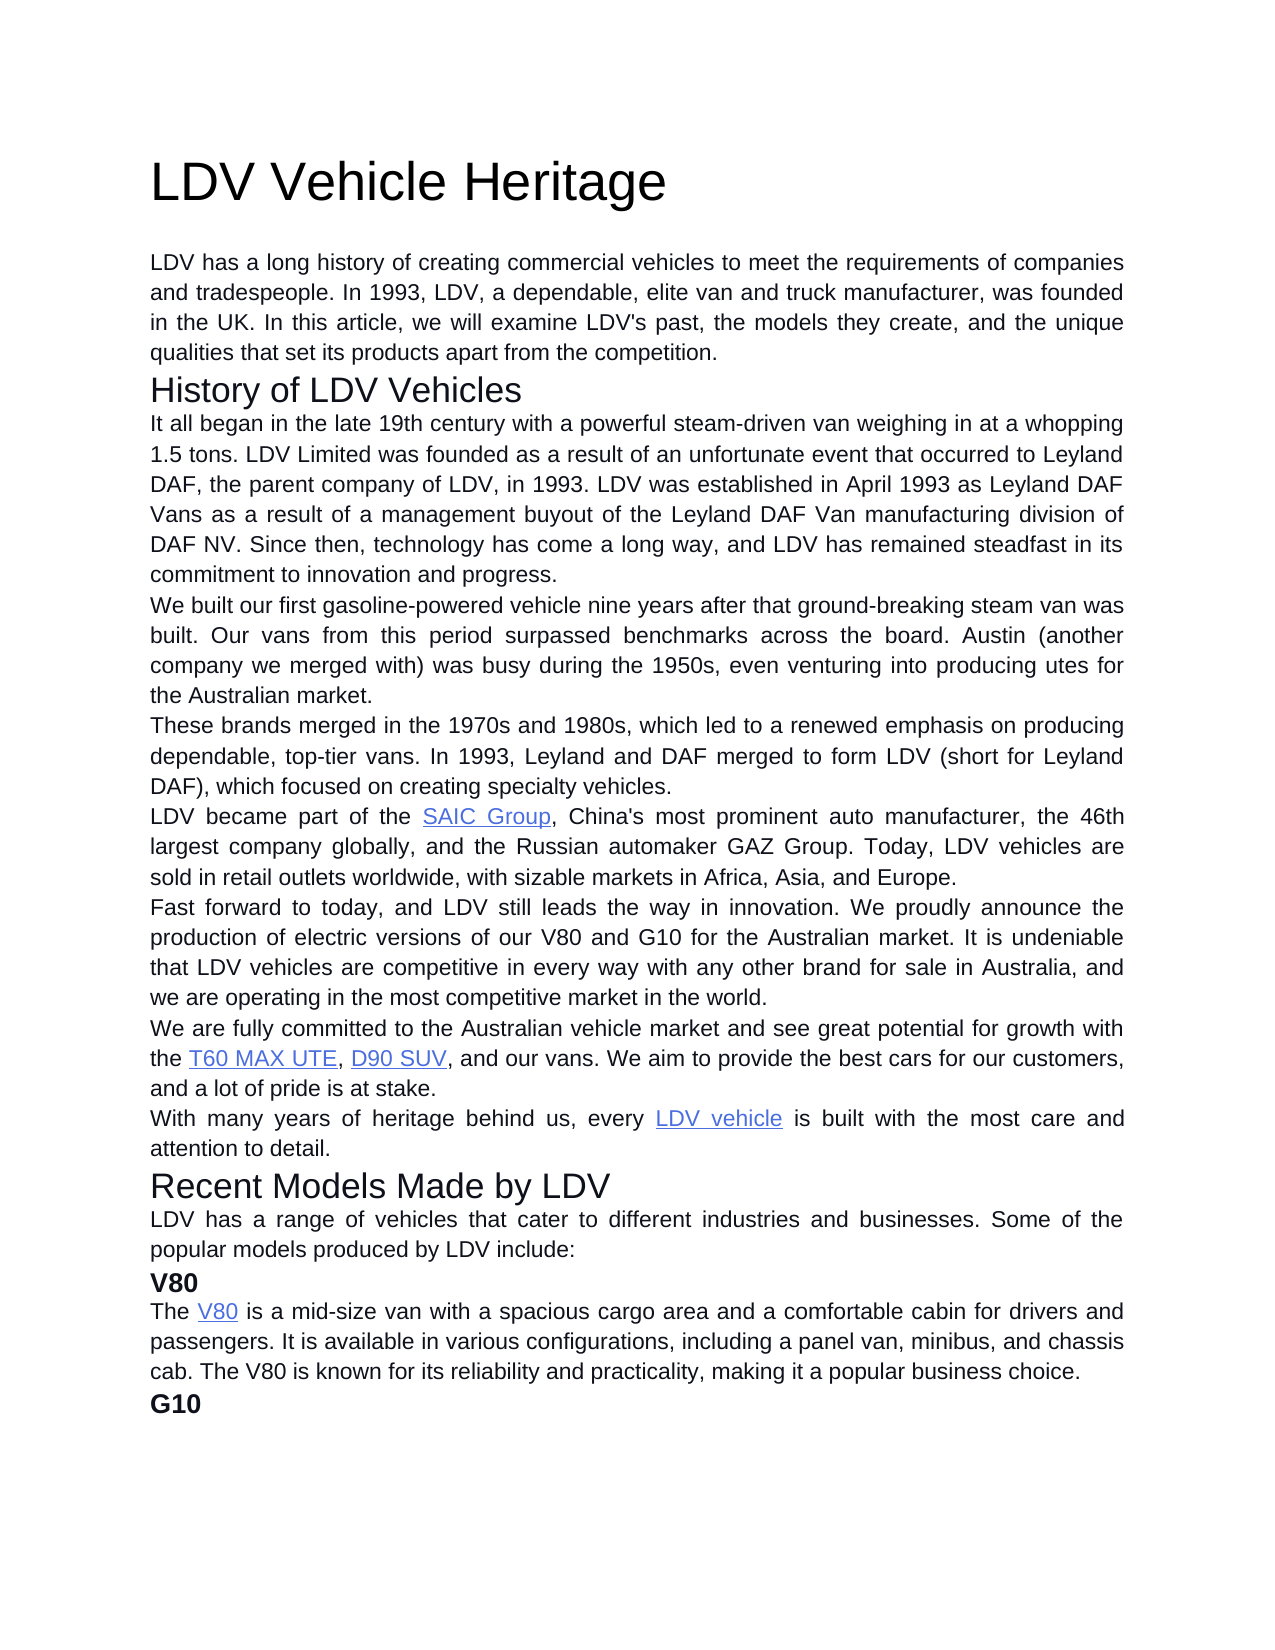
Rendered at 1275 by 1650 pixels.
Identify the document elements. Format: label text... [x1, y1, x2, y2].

text We built our first gasoline-powered vehicle nine years after that ground-breaking steam van was built. Our vans from this period surpassed benchmarks across the board. Austin (another company we merged with) was busy during the 1950s, even venturing into producing utes for the Australian market. [150, 592, 1125, 708]
text LDV has a range of vehicles that cater to different industries and businesses. Some of the popular models produced by LDV include: [150, 1206, 1125, 1263]
text Fast forward to today, and LDV still leads the way in innovation. We proudly announce the production of electric versions of our V80 and G10 for the Australian market. It is undeniable that LDV vehicles are competitive in every way with any other brand for sale in Australia, and we are operating in the most competitive market in the world. [150, 894, 1125, 1011]
text LDV became part of the SAIC Group, China's most prominent auto manufacturer, the 46th largest company globally, and the Russian automaker GAZ Group. Today, LDV vehicles are sold in retail outlets worldwide, with sizable markets in Africa, Asia, and Europe. [150, 803, 1125, 890]
subtitle Recent Models Made by LDV [150, 1166, 1125, 1206]
title LDV Vehicle Heritage [150, 150, 1125, 212]
subtitle History of LDV Vehicles [150, 369, 1125, 410]
text It all began in the late 19th century with a powerful steam-driven van weighing in at a whopping 1.5 tons. LDV Limited was founded as a result of an unfortunate event that occurred to Leyland DAF, the parent company of LDV, in 1993. LDV was established in April 1993 as Leyland DAF Vans as a result of a management buyout of the Leyland DAF Van manufacturing division of DAF NV. Since then, technology has come a long way, and LDV has remained steadfast in its commitment to innovation and progress. [150, 410, 1125, 588]
subtitle G10 [150, 1388, 1125, 1420]
subtitle V80 [150, 1267, 1125, 1298]
text LDV has a long history of creating commercial vehicles to meet the requirements of companies and tradespeople. In 1993, LDV, a dependable, elite van and truck manufacturer, was founded in the UK. In this article, we will examine LDV's past, the models they create, and the unique qualities that set its products apart from the competition. [150, 249, 1125, 366]
text The V80 is a mid-size van with a spacious cargo area and a comfortable cabin for drivers and passengers. It is available in various configurations, including a panel van, minibus, and chassis cab. The V80 is known for its reliability and practicality, making it a popular business choice. [150, 1298, 1125, 1385]
text With many years of heritage behind us, every LDV vehicle is built with the most care and attention to detail. [150, 1105, 1125, 1162]
text We are fully committed to the Australian vehicle market and see great potential for growth with the T60 MAX UTE, D90 SUV, and our vans. We aim to provide the best cars for our customers, and a lot of pride is at stake. [150, 1014, 1125, 1101]
text These brands merged in the 1970s and 1980s, which led to a renewed emphasis on producing dependable, top-tier vans. In 1993, Leyland and DAF merged to form LDV (short for Leyland DAF), which focused on creating specialty vehicles. [150, 712, 1125, 799]
